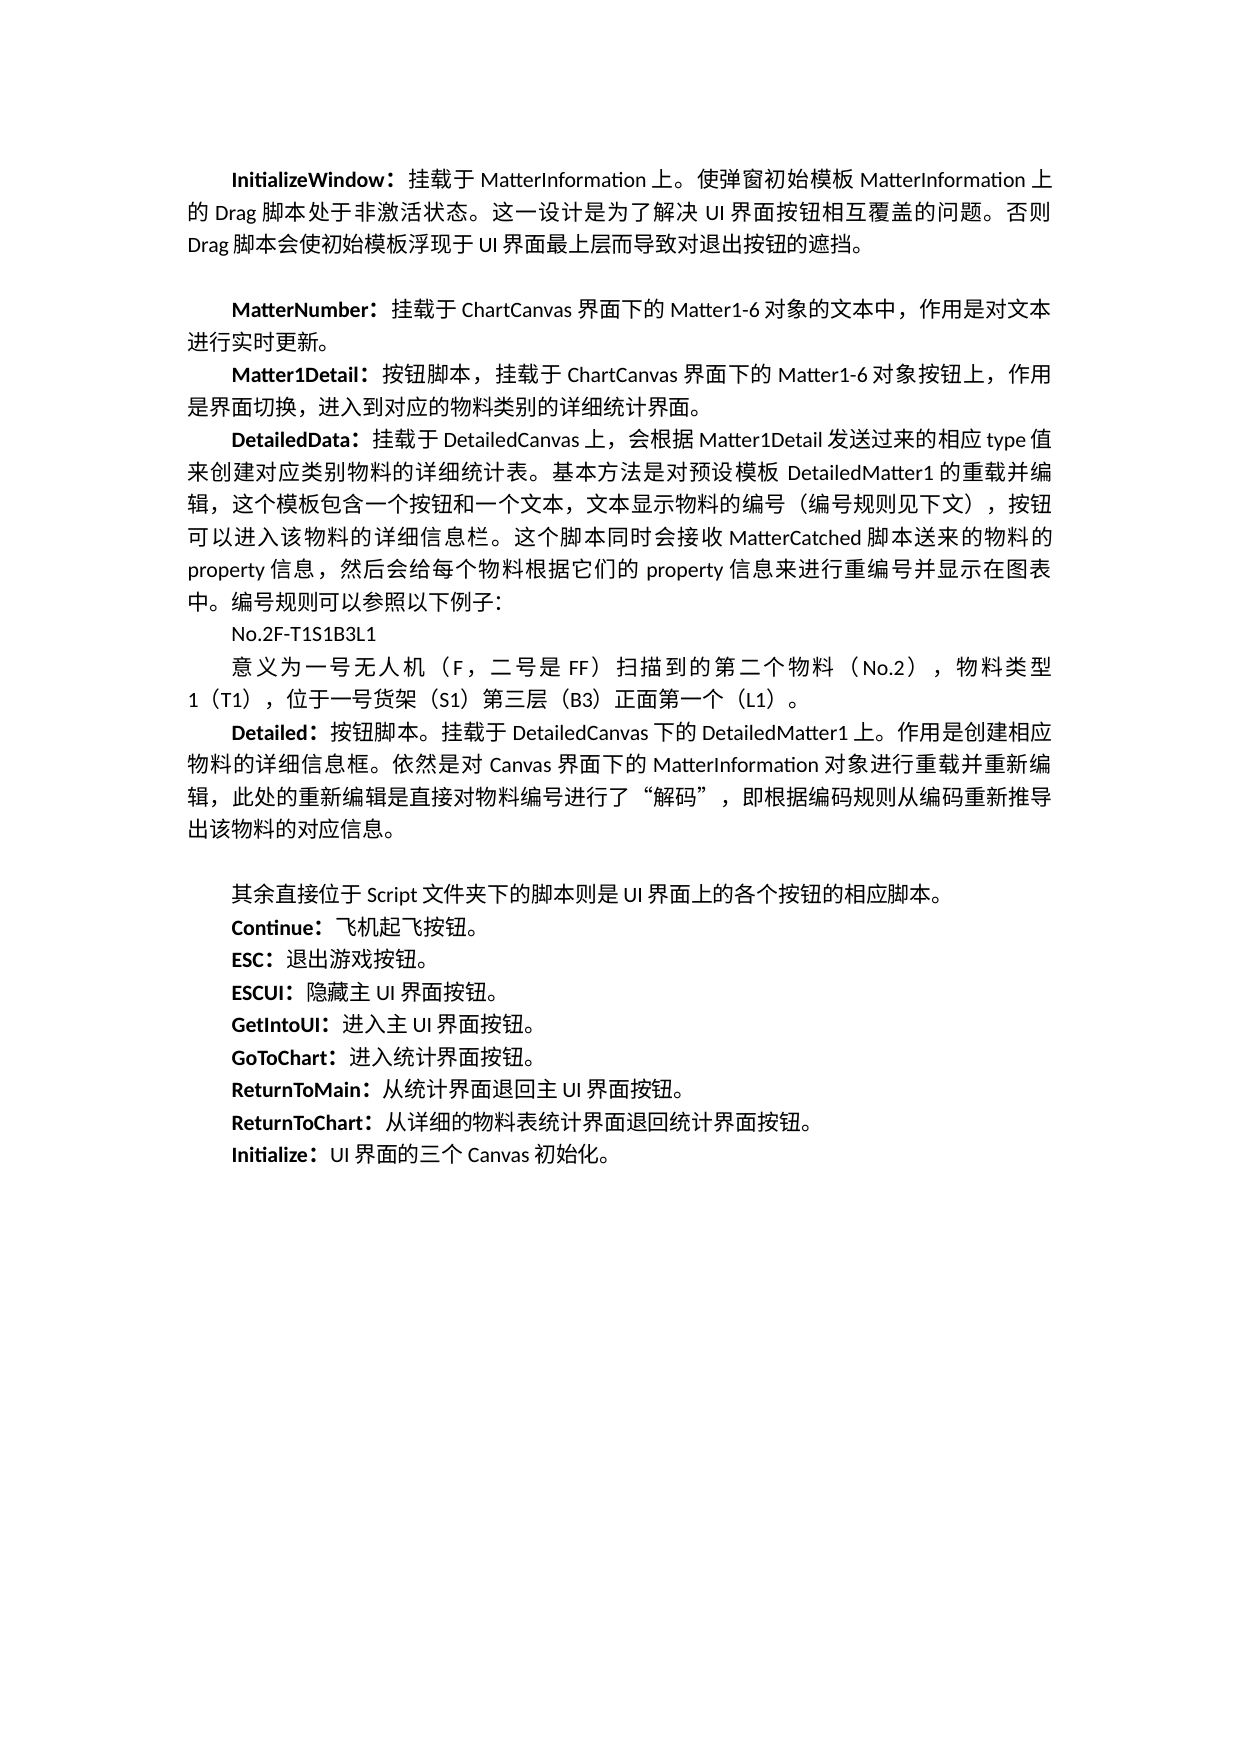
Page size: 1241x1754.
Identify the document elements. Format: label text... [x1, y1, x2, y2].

list GoToChart：进入统计界面按钮。 [187, 1039, 1053, 1072]
list DetailedData：挂载于DetailedCanvas上，会根据Matter1Detail发送过来的相应type值来创建对应类别物料的详细统计表。基本方法是对预设模板DetailedMatter1的重载并编辑，这个模板包含一个按钮和一个文本，文本显示物料的编号（编号规则见下文），按钮可以进入该物料的详细信息栏。这个脚本同时会接收MatterCatched脚本送来的物料的property信息，然后会给每个物料根据它们的property信息来进行重编号并显示在图表中。编号规则可以参照以下例子： [187, 422, 1053, 617]
list ESCUI：隐藏主UI界面按钮。 [187, 974, 1053, 1007]
list ReturnToMain：从统计界面退回主UI界面按钮。 [187, 1072, 1053, 1104]
list ESC：退出游戏按钮。 [187, 942, 1053, 974]
list Matter1Detail：按钮脚本，挂载于ChartCanvas界面下的Matter1-6对象按钮上，作用是界面切换，进入到对应的物料类别的详细统计界面。 [187, 357, 1053, 422]
list Continue：飞机起飞按钮。 [187, 909, 1053, 942]
list Detailed：按钮脚本。挂载于DetailedCanvas下的DetailedMatter1上。作用是创建相应物料的详细信息框。依然是对Canvas界面下的MatterInformation对象进行重载并重新编辑，此处的重新编辑是直接对物料编号进行了“解码”，即根据编码规则从编码重新推导出该物料的对应信息。 [187, 714, 1053, 844]
list No.2F-T1S1B3L1 [187, 617, 1053, 649]
list InitializeWindow：挂载于MatterInformation上。使弹窗初始模板MatterInformation上的Drag脚本处于非激活状态。这一设计是为了解决UI界面按钮相互覆盖的问题。否则Drag脚本会使初始模板浮现于UI界面最上层而导致对退出按钮的遮挡。 [187, 162, 1053, 259]
list GetIntoUI：进入主UI界面按钮。 [187, 1007, 1053, 1039]
list MatterNumber：挂载于ChartCanvas界面下的Matter1-6对象的文本中，作用是对文本进行实时更新。 [187, 292, 1053, 357]
list 其余直接位于Script文件夹下的脚本则是UI界面上的各个按钮的相应脚本。 [187, 877, 1053, 909]
list Initialize：UI界面的三个Canvas初始化。 [187, 1137, 1053, 1169]
list 意义为一号无人机（F，二号是FF）扫描到的第二个物料（No.2），物料类型1（T1），位于一号货架（S1）第三层（B3）正面第一个（L1）。 [187, 649, 1053, 714]
list ReturnToChart：从详细的物料表统计界面退回统计界面按钮。 [187, 1104, 1053, 1137]
